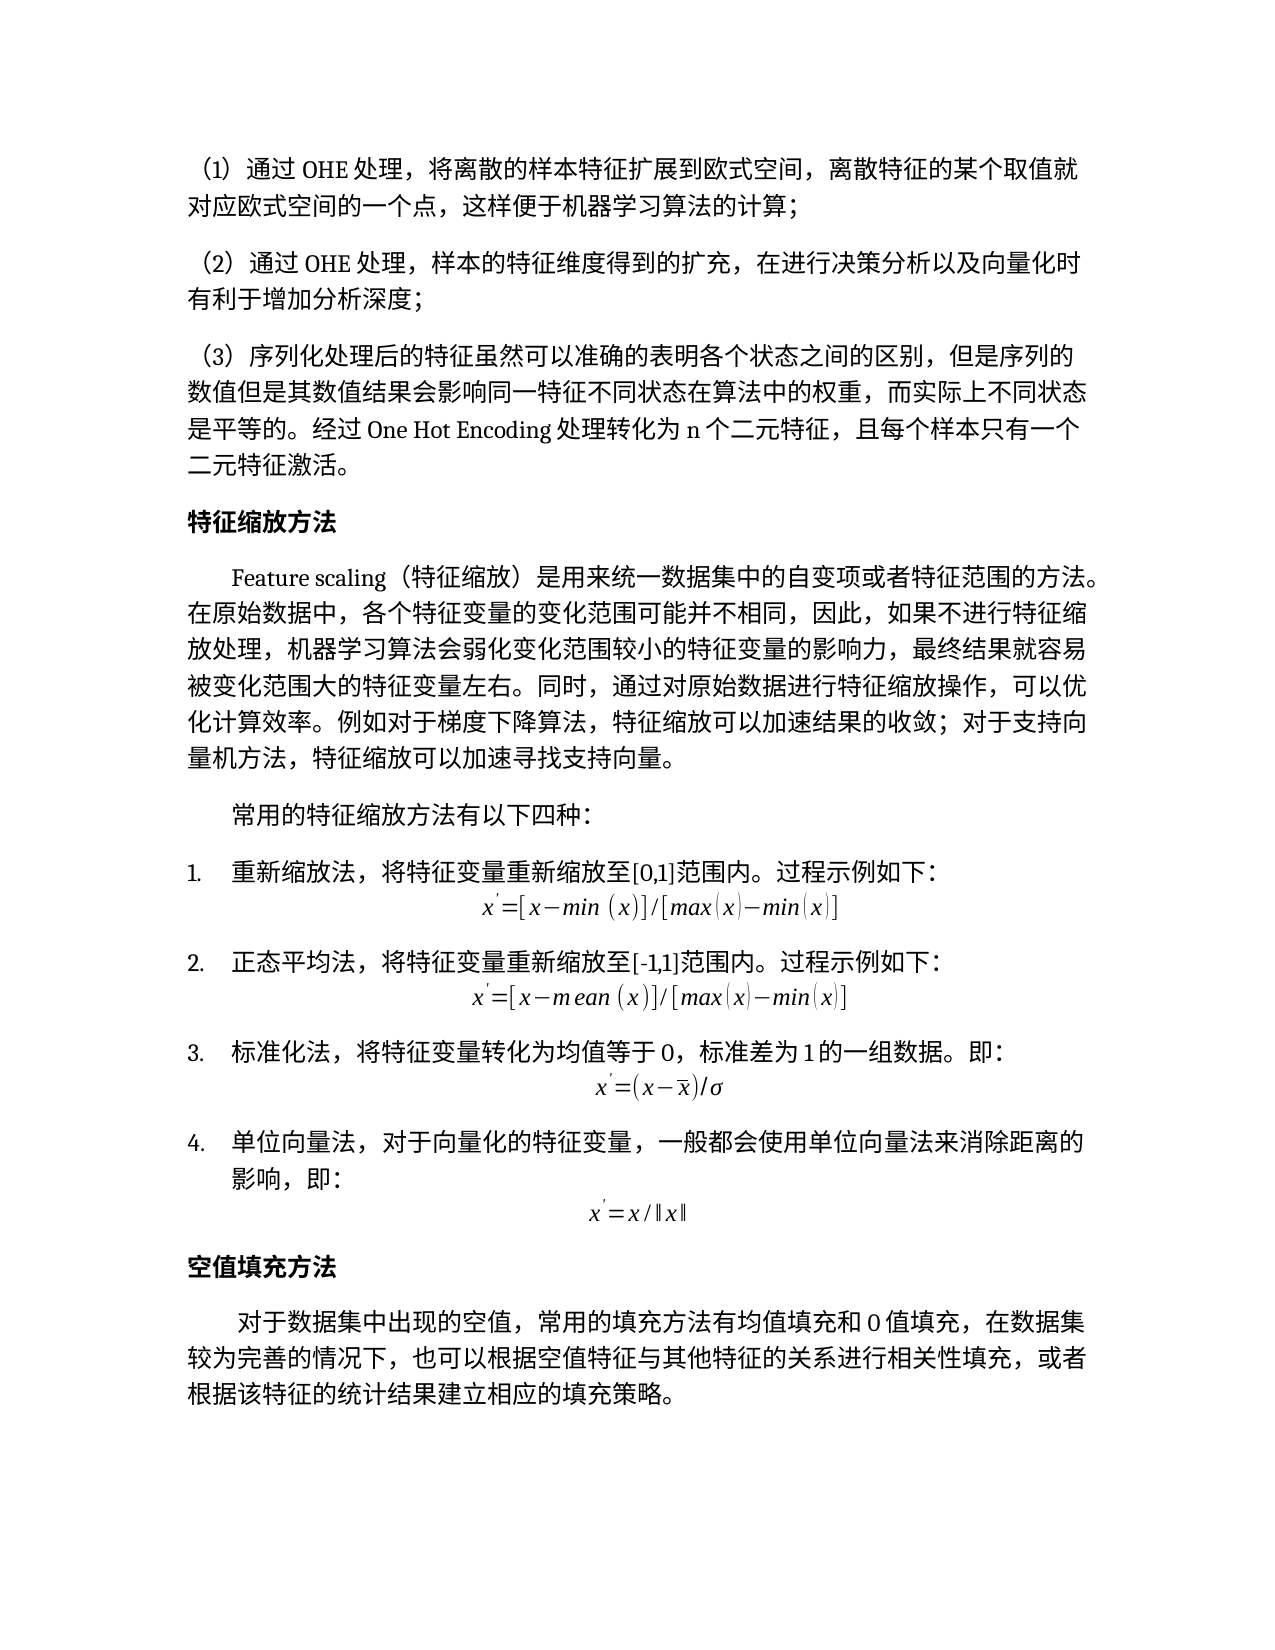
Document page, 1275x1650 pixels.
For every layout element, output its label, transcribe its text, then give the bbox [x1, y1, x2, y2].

text （3）序列化处理后的特征虽然可以准确的表明各个状态之间的区别，但是序列的数值但是其数值结果会影响同一特征不同状态在算法中的权重，而实际上不同状态是平等的。经过One Hot Encoding处理转化为n个二元特征，且每个样本只有一个二元特征激活。 [187, 337, 1087, 482]
list 单位向量法，对于向量化的特征变量，一般都会使用单位向量法来消除距离的影响，即： [187, 1123, 1087, 1195]
list 正态平均法，将特征变量重新缩放至[-1,1]范围内。过程示例如下： [187, 943, 1087, 979]
list 重新缩放法，将特征变量重新缩放至[0,1]范围内。过程示例如下： [187, 853, 1087, 889]
text （2）通过 OHE 处理，样本的特征维度得到的扩充，在进行决策分析以及向量化时有利于增加分析深度； [187, 243, 1087, 316]
text 对于数据集中出现的空值，常用的填充方法有均值填充和0值填充，在数据集较为完善的情况下，也可以根据空值特征与其他特征的关系进行相关性填充，或者根据该特征的统计结果建立相应的填充策略。 [187, 1302, 1087, 1411]
text （1）通过 OHE 处理，将离散的样本特征扩展到欧式空间，离散特征的某个取值就对应欧式空间的一个点，这样便于机器学习算法的计算； [187, 150, 1087, 222]
text 空值填充方法 [187, 1247, 1087, 1284]
text Feature scaling（特征缩放）是用来统一数据集中的自变项或者特征范围的方法。在原始数据中，各个特征变量的变化范围可能并不相同，因此，如果不进行特征缩放处理，机器学习算法会弱化变化范围较小的特征变量的影响力，最终结果就容易被变化范围大的特征变量左右。同时，通过对原始数据进行特征缩放操作，可以优化计算效率。例如对于梯度下降算法，特征缩放可以加速结果的收敛；对于支持向量机方法，特征缩放可以加速寻找支持向量。 [187, 557, 1087, 775]
text 常用的特征缩放方法有以下四种： [187, 796, 1087, 832]
list 标准化法，将特征变量转化为均值等于0，标准差为1的一组数据。即： [187, 1033, 1087, 1069]
text 特征缩放方法 [187, 502, 1087, 539]
